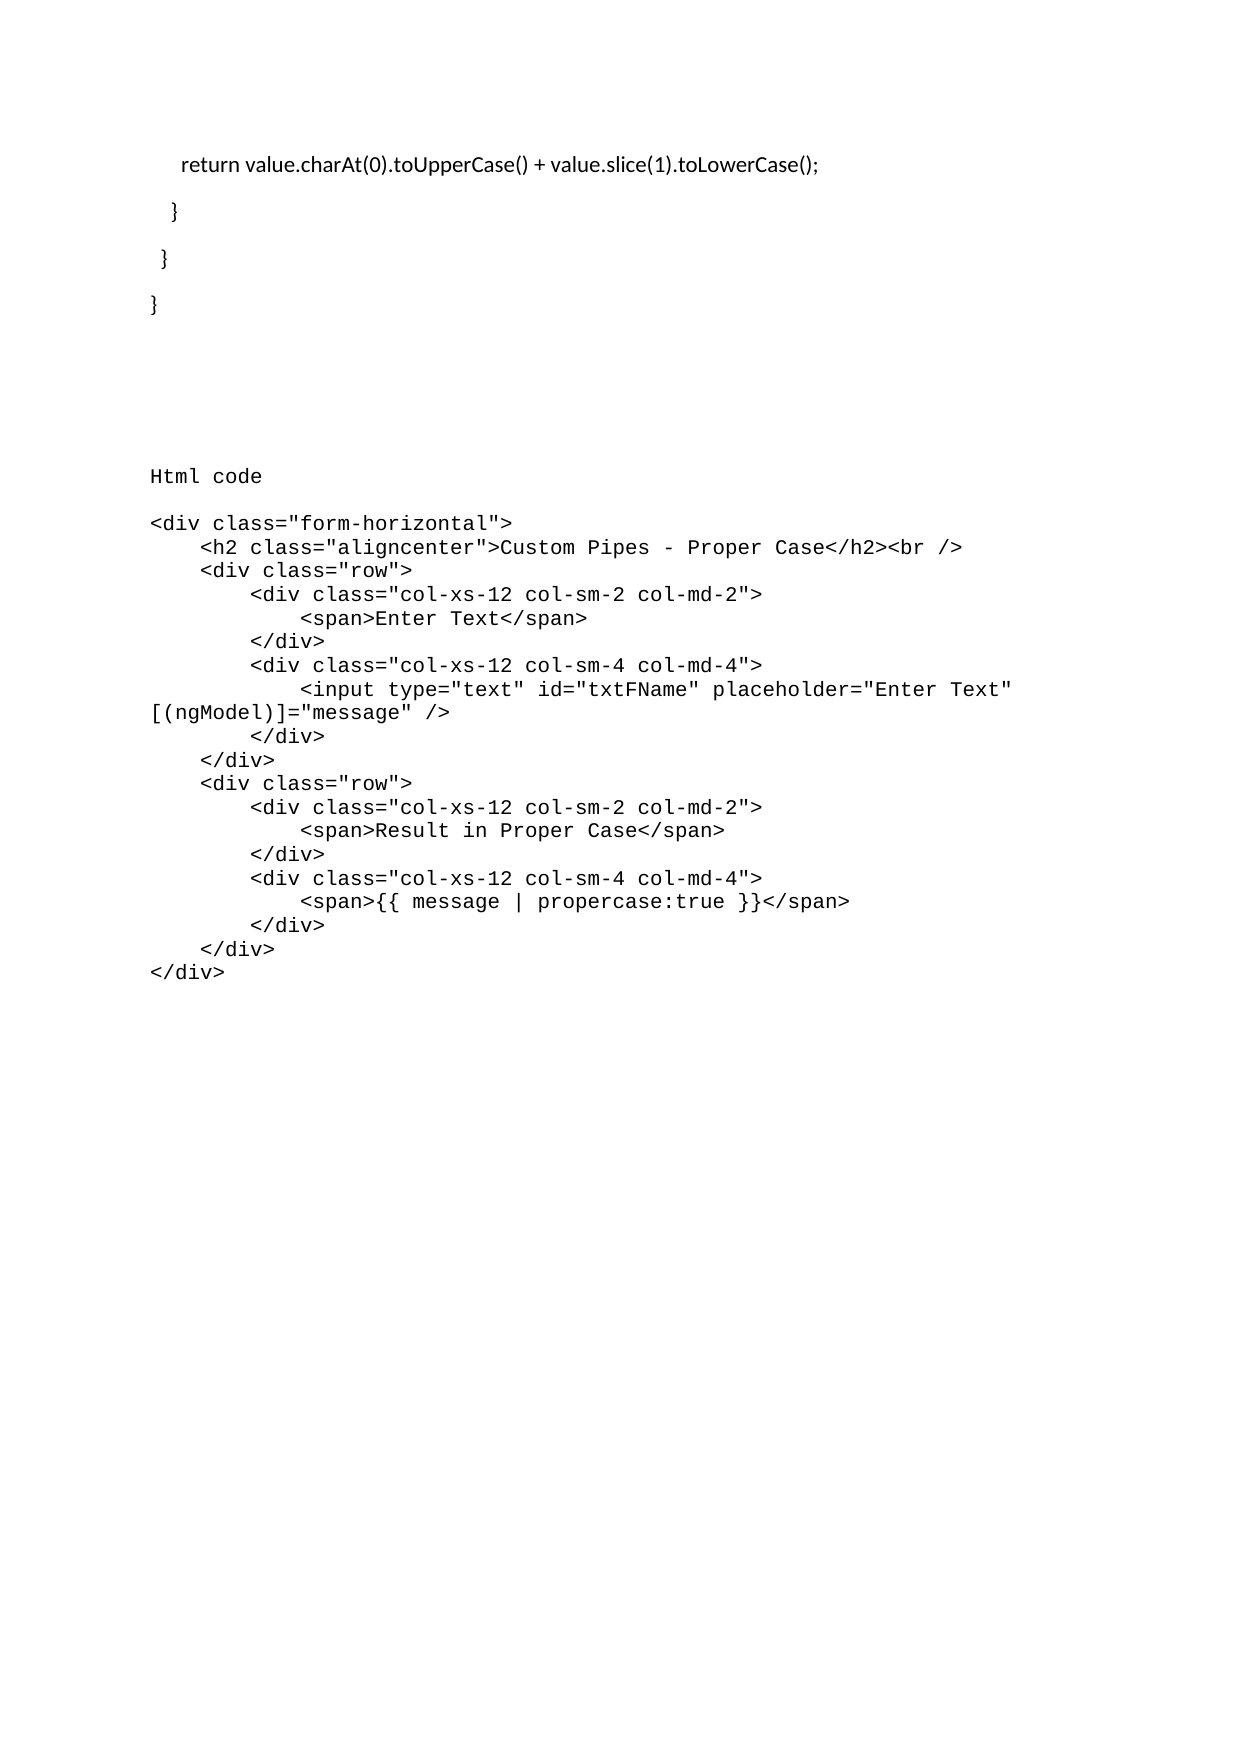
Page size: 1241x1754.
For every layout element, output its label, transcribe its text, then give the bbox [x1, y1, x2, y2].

text <div class="col-xs-12 col-sm-2 col-md-2"> [150, 797, 1090, 821]
text <div class="col-xs-12 col-sm-2 col-md-2"> [150, 584, 1090, 608]
text <div class="form-horizontal"> [150, 513, 1090, 537]
text <span>Result in Proper Case</span> [150, 821, 1090, 844]
text </div> [150, 939, 1090, 962]
text Html code [150, 466, 1090, 489]
text </div> [150, 726, 1090, 749]
text <span>{{ message | propercase:true }}</span> [150, 891, 1090, 915]
text <input type="text" id="txtFName" placeholder="Enter Text" [(ngModel)]="message" /> [150, 679, 1090, 726]
text <div class="row"> [150, 773, 1090, 797]
text } [150, 244, 1090, 272]
text <div class="col-xs-12 col-sm-4 col-md-4"> [150, 868, 1090, 891]
text <h2 class="aligncenter">Custom Pipes - Proper Case</h2><br /> [150, 537, 1090, 560]
text } [150, 197, 1090, 225]
text </div> [150, 844, 1090, 868]
text } [150, 291, 1090, 319]
text </div> [150, 915, 1090, 939]
text <span>Enter Text</span> [150, 608, 1090, 631]
text <div class="col-xs-12 col-sm-4 col-md-4"> [150, 655, 1090, 679]
text return value.charAt(0).toUpperCase() + value.slice(1).toLowerCase(); [150, 150, 1090, 178]
text </div> [150, 631, 1090, 655]
text <div class="row"> [150, 560, 1090, 584]
text </div> [150, 749, 1090, 773]
text </div> [150, 962, 1090, 986]
